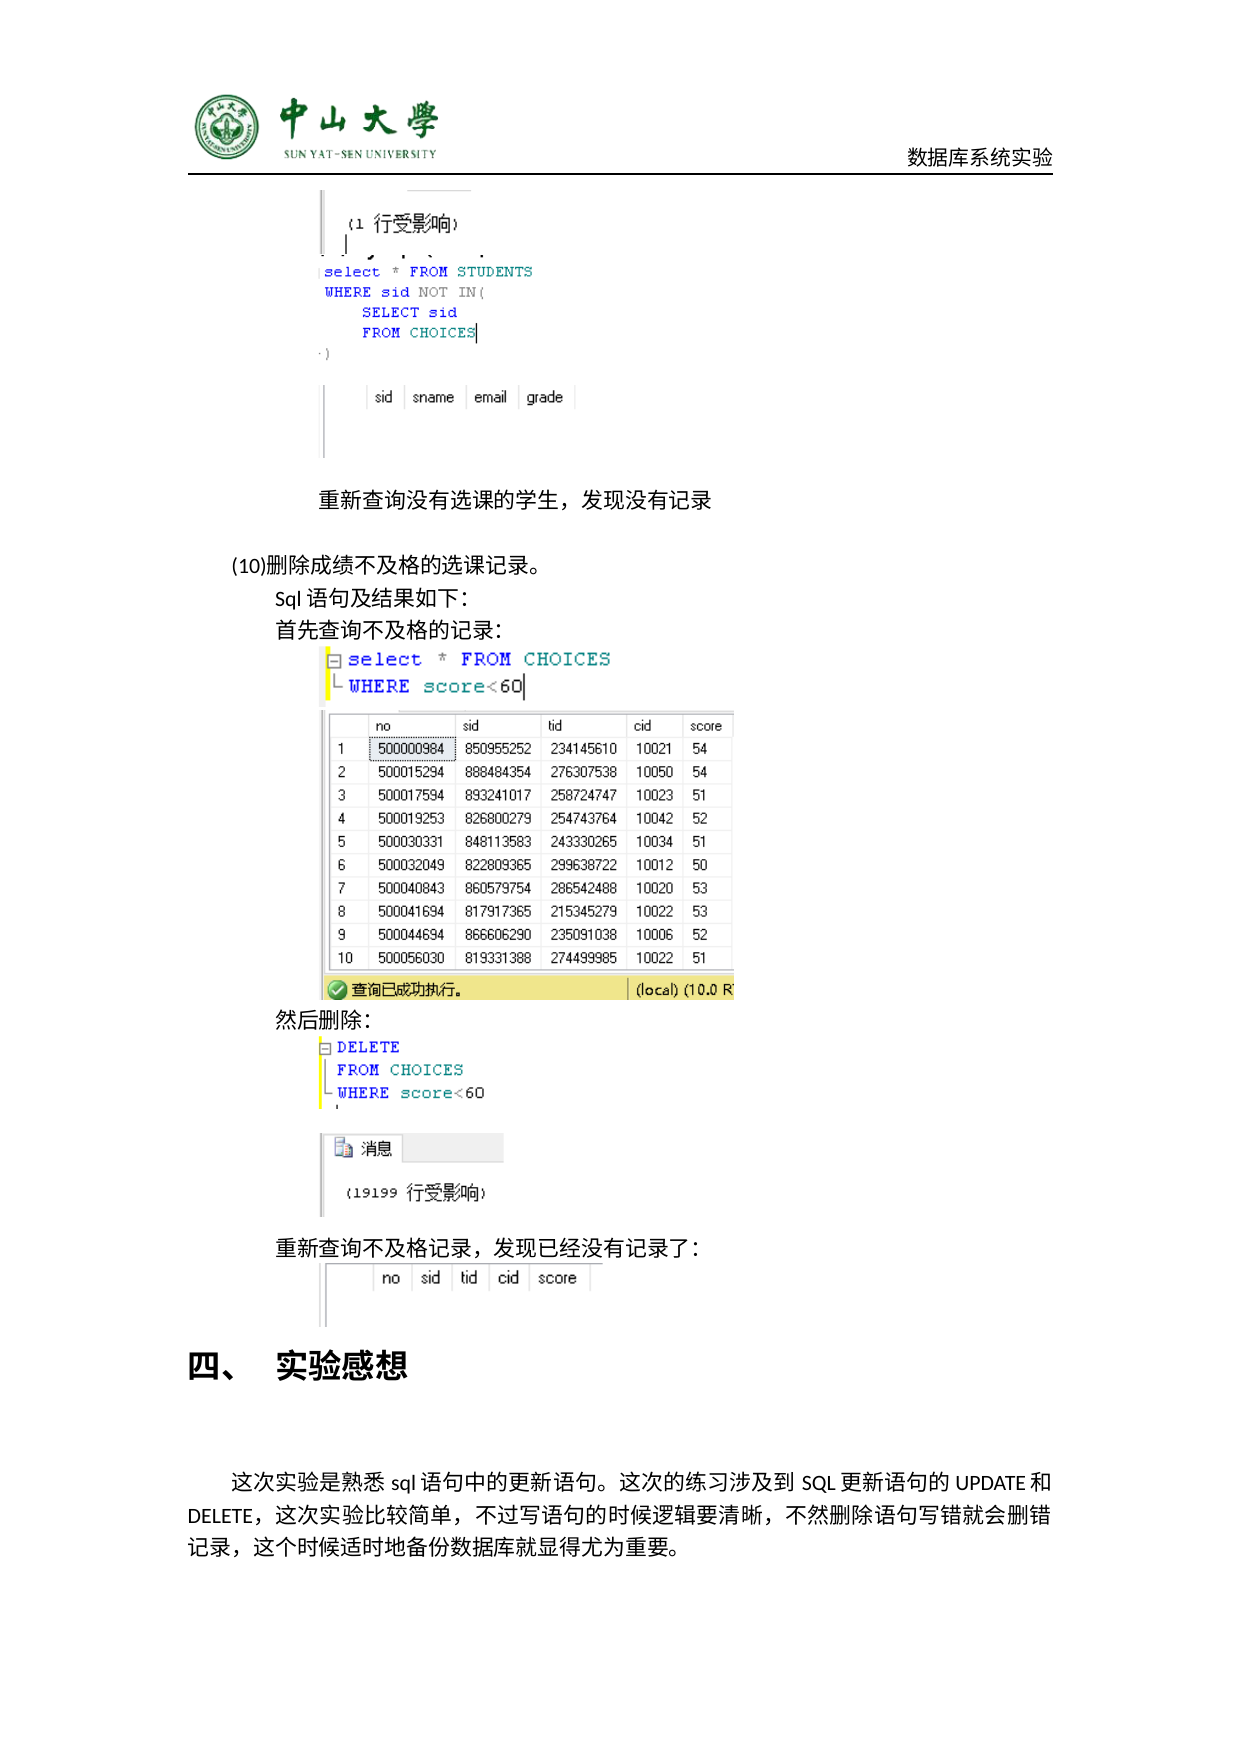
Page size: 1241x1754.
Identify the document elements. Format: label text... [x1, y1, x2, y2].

picture [318, 190, 472, 254]
text 重新查询不及格记录，发现已经没有记录了： [187, 1231, 1053, 1263]
text 这次实验是熟悉sql语句中的更新语句。这次的练习涉及到SQL更新语句的UPDATE和DELETE，这次实验比较简单，不过写语句的时候逻辑要清晰，不然删除语句写错就会删错记录，这个时候适时地备份数据库就显得尤为重要。 [187, 1465, 1053, 1562]
text 重新查询没有选课的学生，发现没有记录 [187, 483, 1053, 516]
text 然后删除： [187, 1003, 1053, 1036]
picture [318, 1035, 505, 1109]
picture [318, 710, 734, 1000]
picture [318, 1133, 504, 1217]
picture [318, 645, 627, 707]
picture [187, 88, 451, 166]
picture [318, 1263, 603, 1327]
text Sql语句及结果如下： [231, 581, 1053, 613]
text (10)删除成绩不及格的选课记录。 [231, 548, 1053, 581]
picture [318, 255, 546, 365]
text 首先查询不及格的记录： [231, 613, 1053, 646]
picture [318, 385, 576, 458]
subtitle 实验感想 [187, 1332, 1053, 1397]
